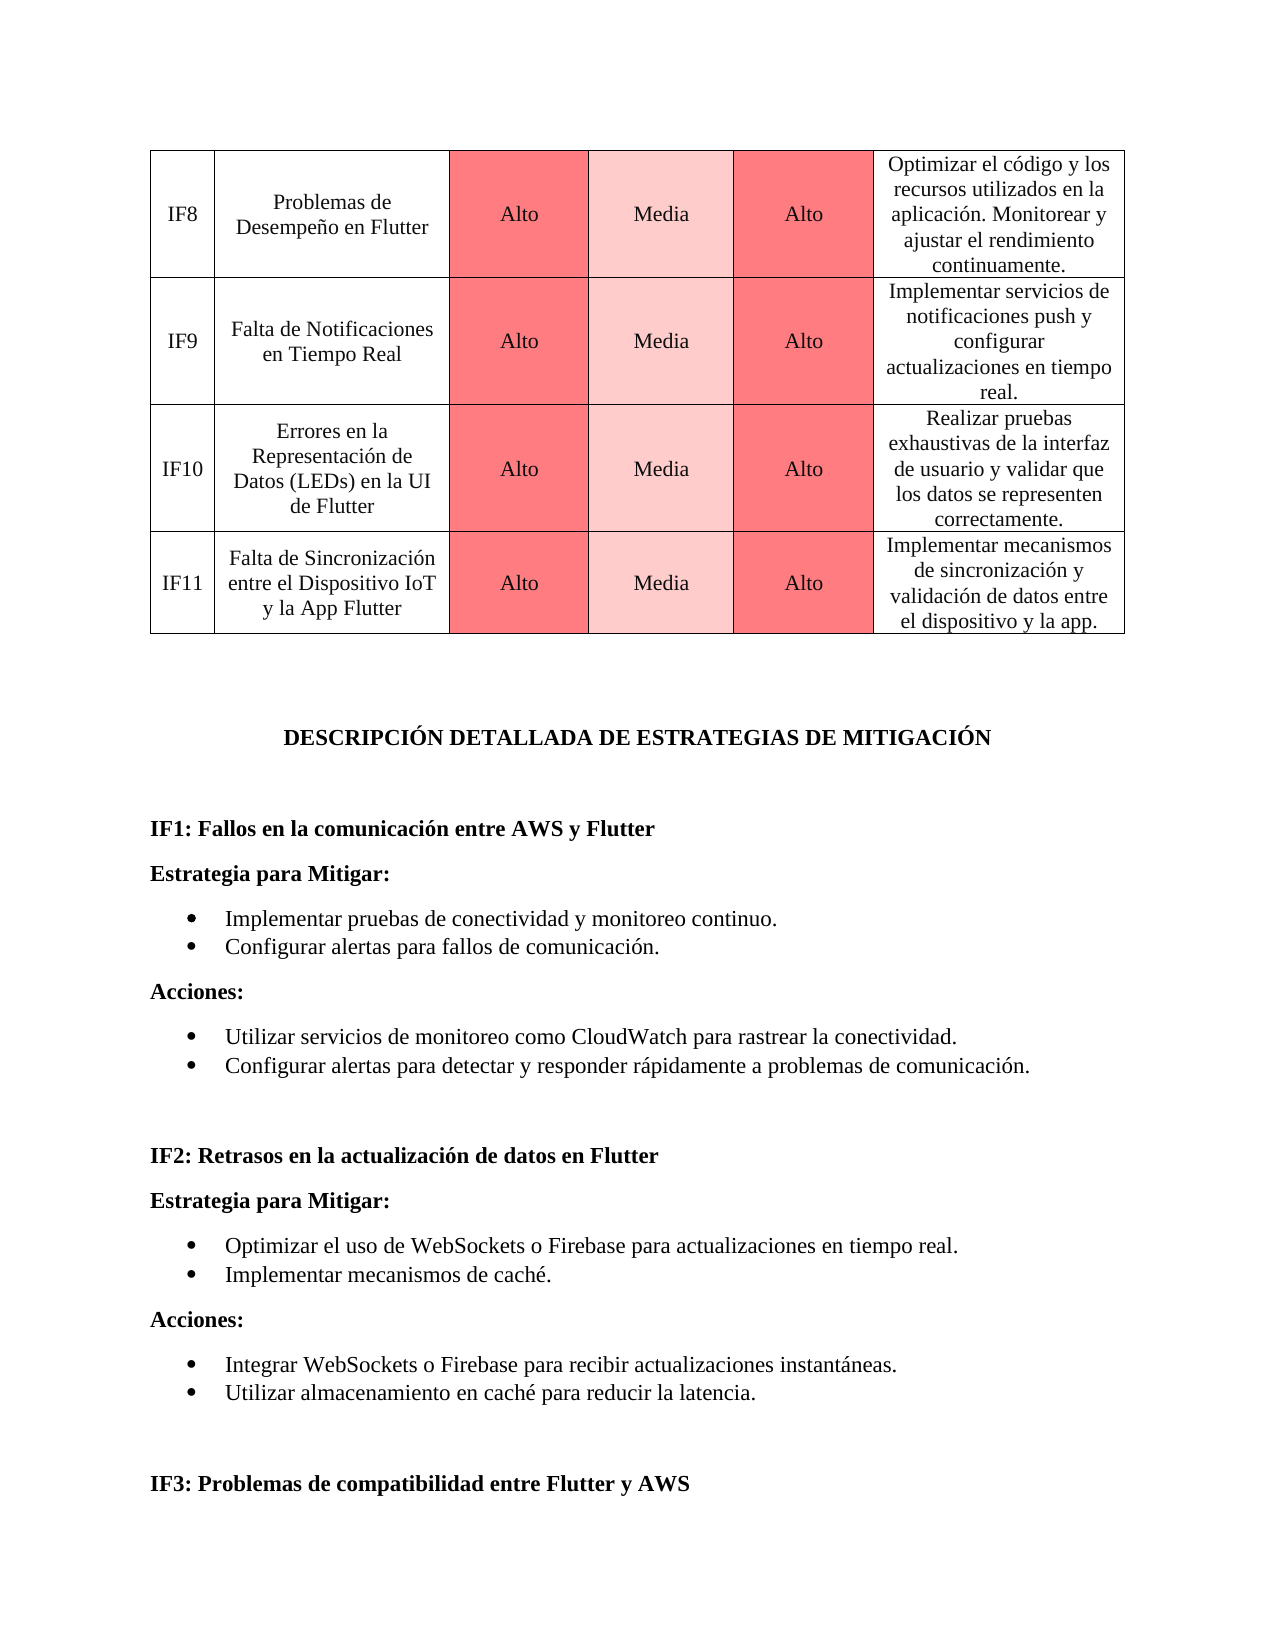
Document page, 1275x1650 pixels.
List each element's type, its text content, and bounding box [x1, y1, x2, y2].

text IF2: Retrasos en la actualización de datos en Flutter [150, 1142, 1125, 1168]
table_cell Errores en la Representación de Datos (LEDs) en la UI de Flutter [215, 405, 449, 531]
list Configurar alertas para detectar y responder rápidamente a problemas de comunicación. [187, 1052, 1125, 1078]
table_cell Falta de Sincronización entre el Dispositivo IoT y la App Flutter [215, 532, 449, 633]
text Acciones: [150, 978, 1125, 1005]
table_cell Alto [734, 532, 873, 633]
table_cell IF9 [151, 278, 214, 404]
table_cell IF10 [151, 405, 214, 531]
table_cell Realizar pruebas exhaustivas de la interfaz de usuario y validar que los datos se representen correctamente. [874, 405, 1124, 531]
list Integrar WebSockets o Firebase para recibir actualizaciones instantáneas. [187, 1351, 1125, 1377]
list Configurar alertas para fallos de comunicación. [187, 933, 1125, 959]
text Acciones: [150, 1306, 1125, 1332]
list Implementar pruebas de conectividad y monitoreo continuo. [187, 905, 1125, 931]
text IF3: Problemas de compatibilidad entre Flutter y AWS [150, 1469, 1125, 1496]
table_cell Media [589, 532, 733, 633]
list Utilizar servicios de monitoreo como CloudWatch para rastrear la conectividad. [187, 1023, 1125, 1050]
table_cell Alto [734, 151, 873, 277]
table_cell IF11 [151, 532, 214, 633]
text DESCRIPCIÓN DETALLADA DE ESTRATEGIAS DE MITIGACIÓN [150, 724, 1125, 751]
table_cell Alto [450, 151, 588, 277]
text IF1: Fallos en la comunicación entre AWS y Flutter [150, 814, 1125, 841]
table_cell Alto [450, 532, 588, 633]
table_cell IF8 [151, 151, 214, 277]
table_cell Media [589, 405, 733, 531]
text Estrategia para Mitigar: [150, 1187, 1125, 1213]
table_cell Implementar mecanismos de sincronización y validación de datos entre el dispositivo y la app. [874, 532, 1124, 633]
table_cell Falta de Notificaciones en Tiempo Real [215, 278, 449, 404]
table_cell Media [589, 151, 733, 277]
list Utilizar almacenamiento en caché para reducir la latencia. [187, 1379, 1125, 1406]
list Optimizar el uso de WebSockets o Firebase para actualizaciones en tiempo real. [187, 1232, 1125, 1259]
table_cell Alto [734, 405, 873, 531]
table_cell Alto [734, 278, 873, 404]
table_cell Problemas de Desempeño en Flutter [215, 151, 449, 277]
table_cell Media [589, 278, 733, 404]
table_cell Optimizar el código y los recursos utilizados en la aplicación. Monitorear y ajustar el rendimiento continuamente. [874, 151, 1124, 277]
table_cell Implementar servicios de notificaciones push y configurar actualizaciones en tiempo real. [874, 278, 1124, 404]
text Estrategia para Mitigar: [150, 860, 1125, 886]
table_cell Alto [450, 278, 588, 404]
list Implementar mecanismos de caché. [187, 1261, 1125, 1287]
table_cell Alto [450, 405, 588, 531]
